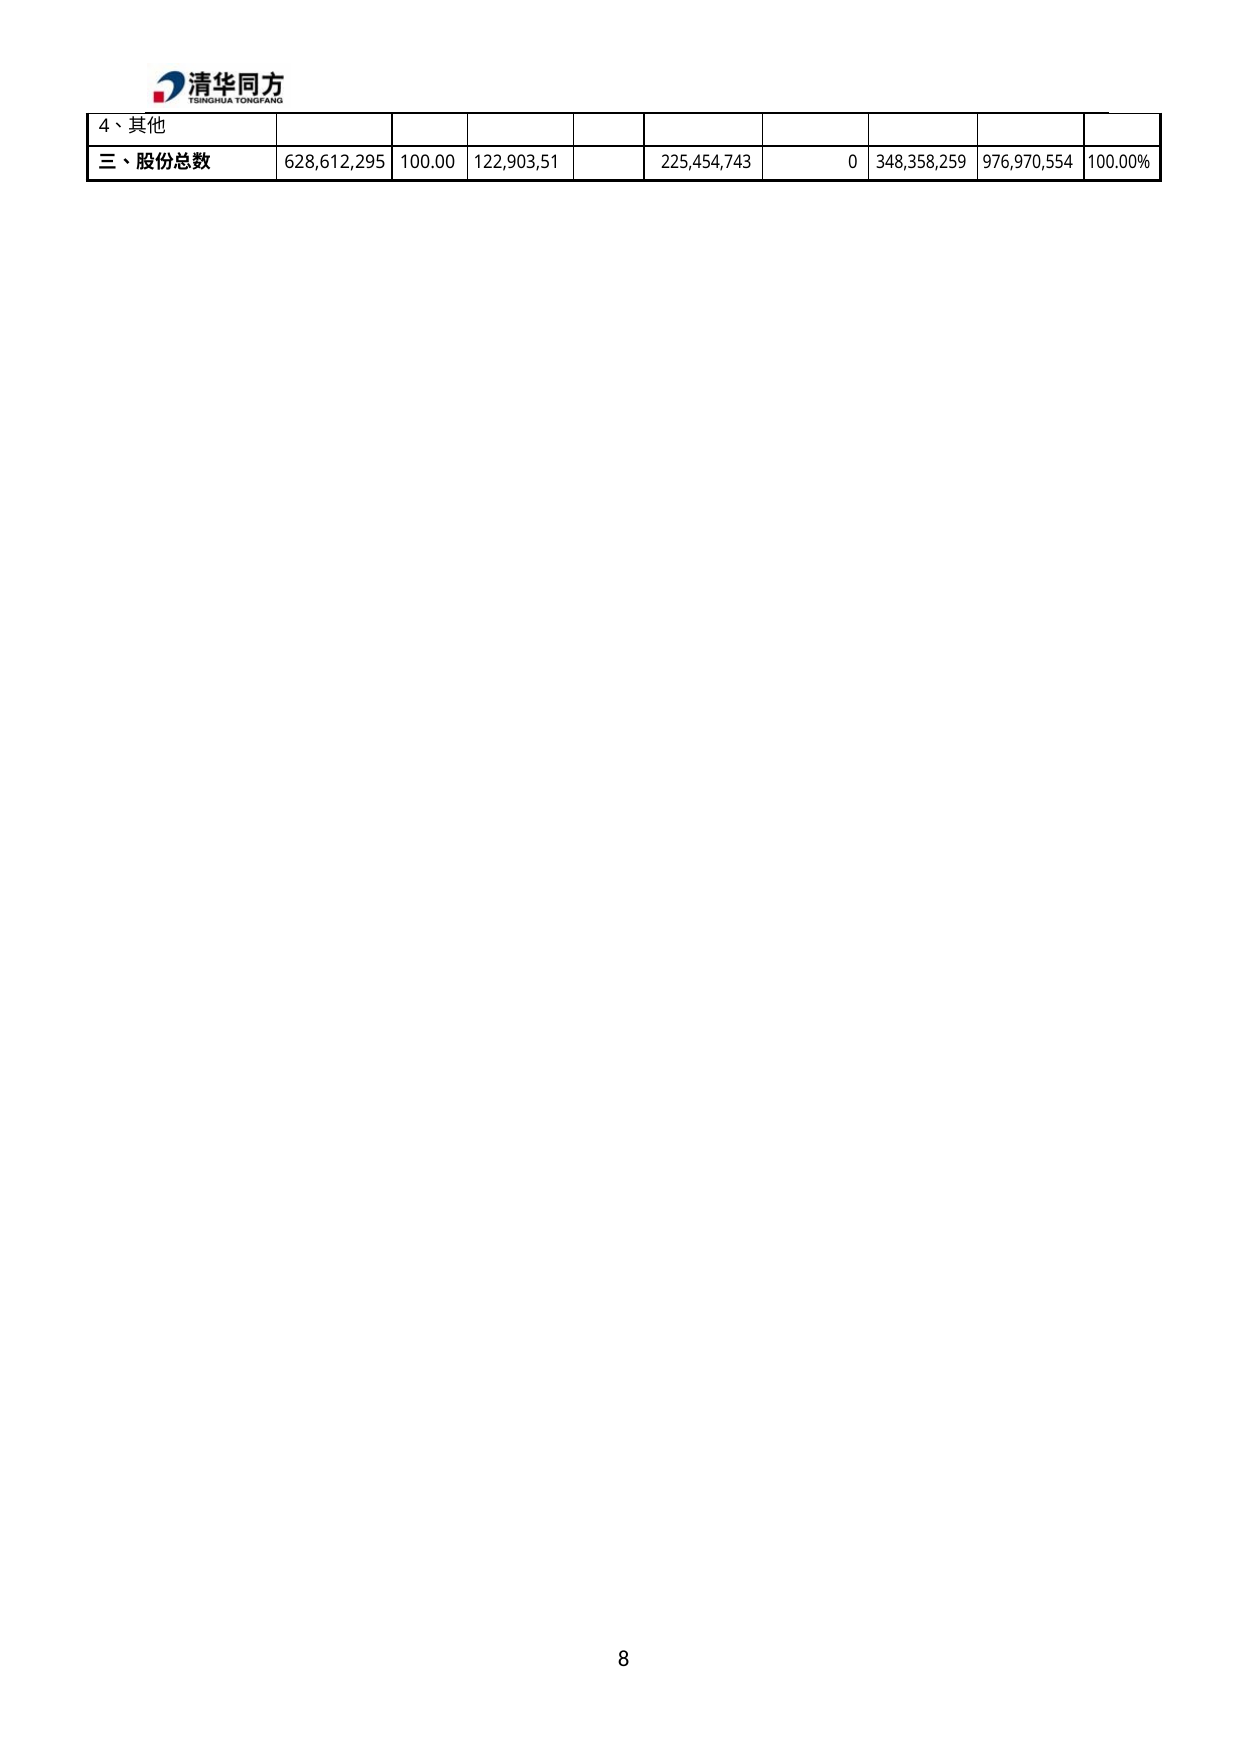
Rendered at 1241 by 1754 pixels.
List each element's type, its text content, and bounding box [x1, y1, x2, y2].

table_cell 0 [763, 147, 868, 179]
table_cell [574, 114, 643, 145]
table_cell [978, 114, 1083, 145]
table_cell [393, 114, 467, 145]
table_cell [645, 114, 762, 145]
table_cell [277, 114, 391, 145]
table_cell 100.00% [393, 147, 467, 179]
table_cell 4、其他 [89, 114, 276, 145]
table_cell [763, 114, 868, 145]
table_cell 122,903,516 [468, 147, 573, 179]
picture [147, 63, 291, 108]
table_cell [468, 114, 573, 145]
table_cell 225,454,743 [645, 147, 762, 179]
table_cell 100.00% [1085, 147, 1159, 179]
table_cell [574, 147, 643, 179]
table_cell [1085, 114, 1159, 145]
table_cell 348,358,259 [869, 147, 977, 179]
table_cell 三、股份总数 [89, 147, 276, 179]
table_cell [869, 114, 977, 145]
table_cell 628,612,295 [277, 147, 391, 179]
table_cell 976,970,554 [978, 147, 1083, 179]
